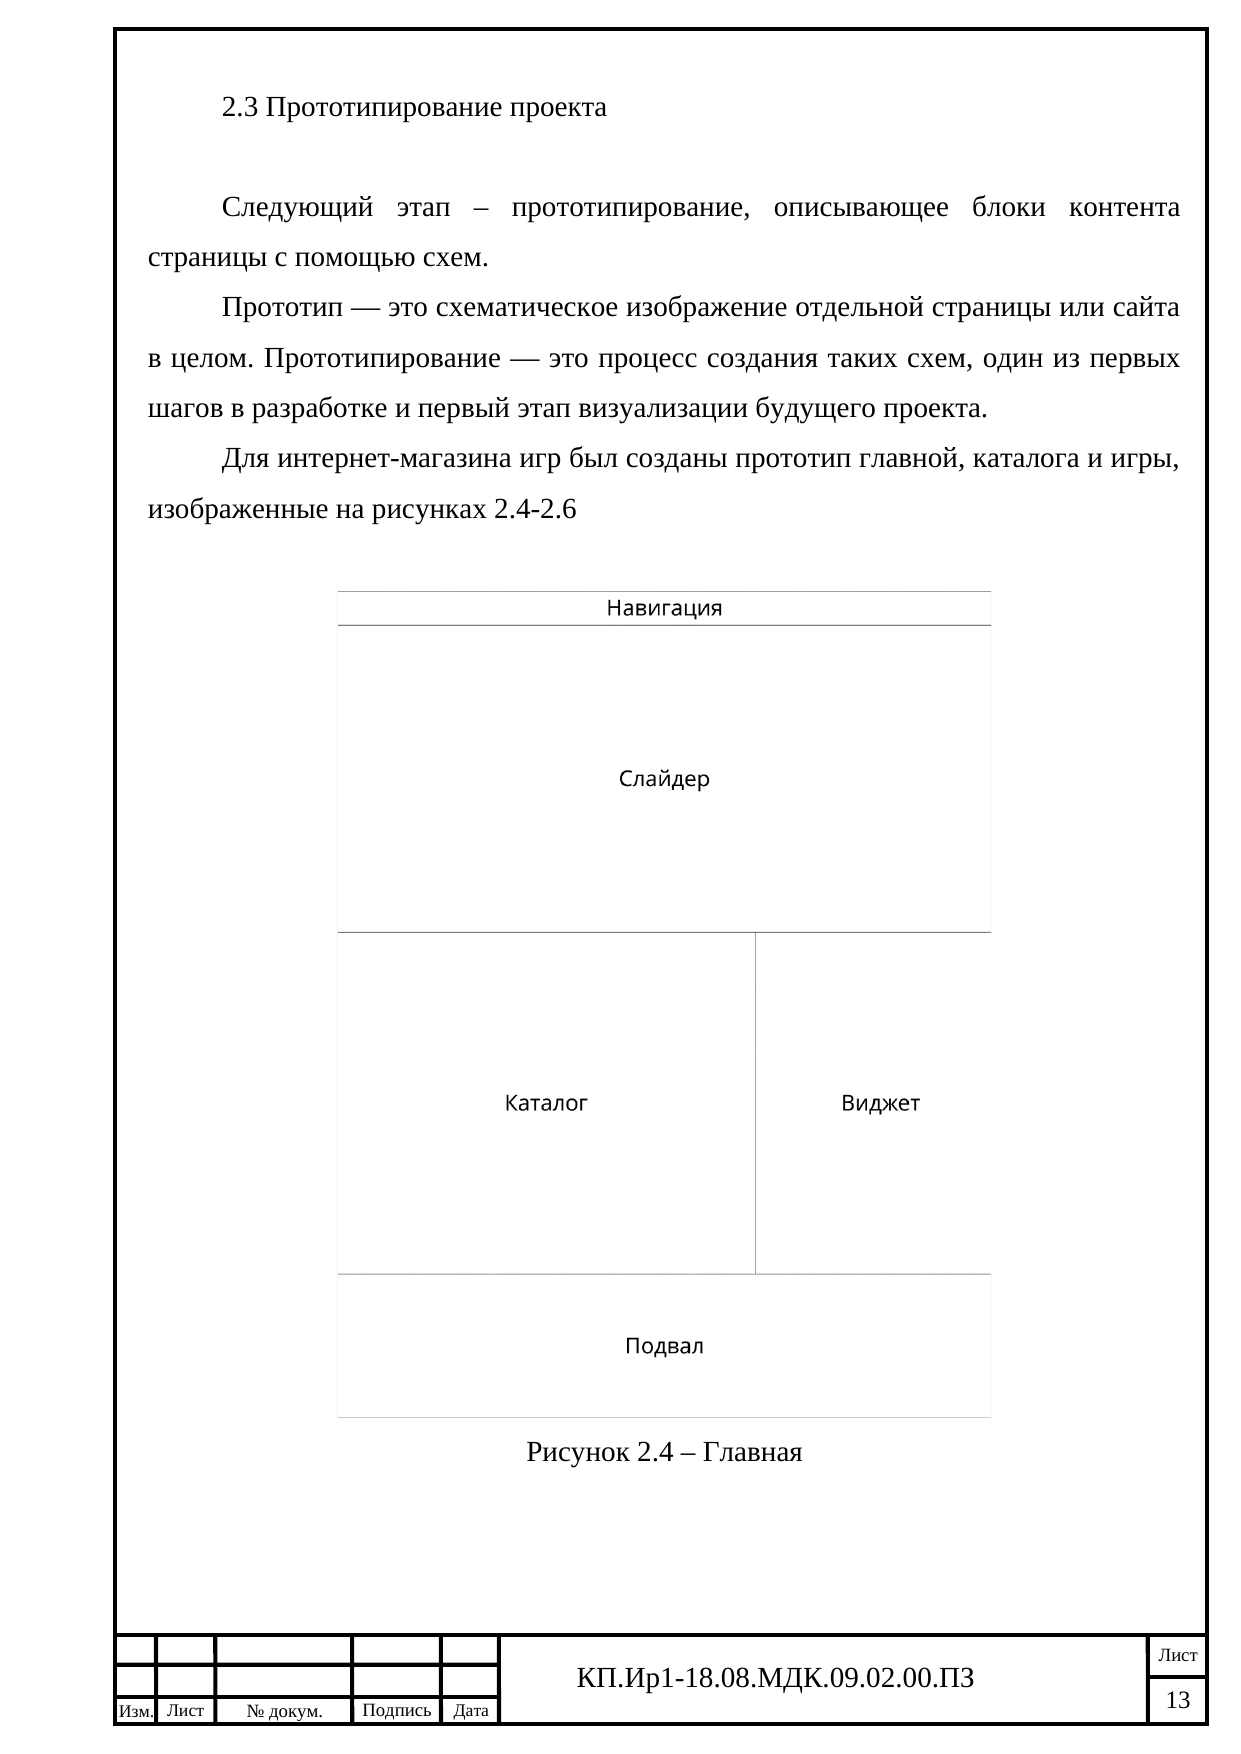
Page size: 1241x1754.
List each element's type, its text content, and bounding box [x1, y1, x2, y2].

text Для интернет-магазина игр был созданы прототип главной, каталога и игры, изображенные на рисунках 2.4-2.6 [148, 441, 1181, 524]
picture [337, 591, 992, 1418]
text Рисунок 2.4 – Главная [148, 1434, 1181, 1468]
subtitle 2.3 Прототипирование проекта [148, 89, 1181, 122]
text Следующий этап – прототипирование, описывающее блоки контента страницы с помощью схем. [148, 189, 1181, 273]
text Прототип — это схематическое изображение отдельной страницы или сайта в целом. Прототипирование — это процесс создания таких схем, один из первых шагов в разработке и первый этап визуализации будущего проекта. [148, 289, 1181, 424]
